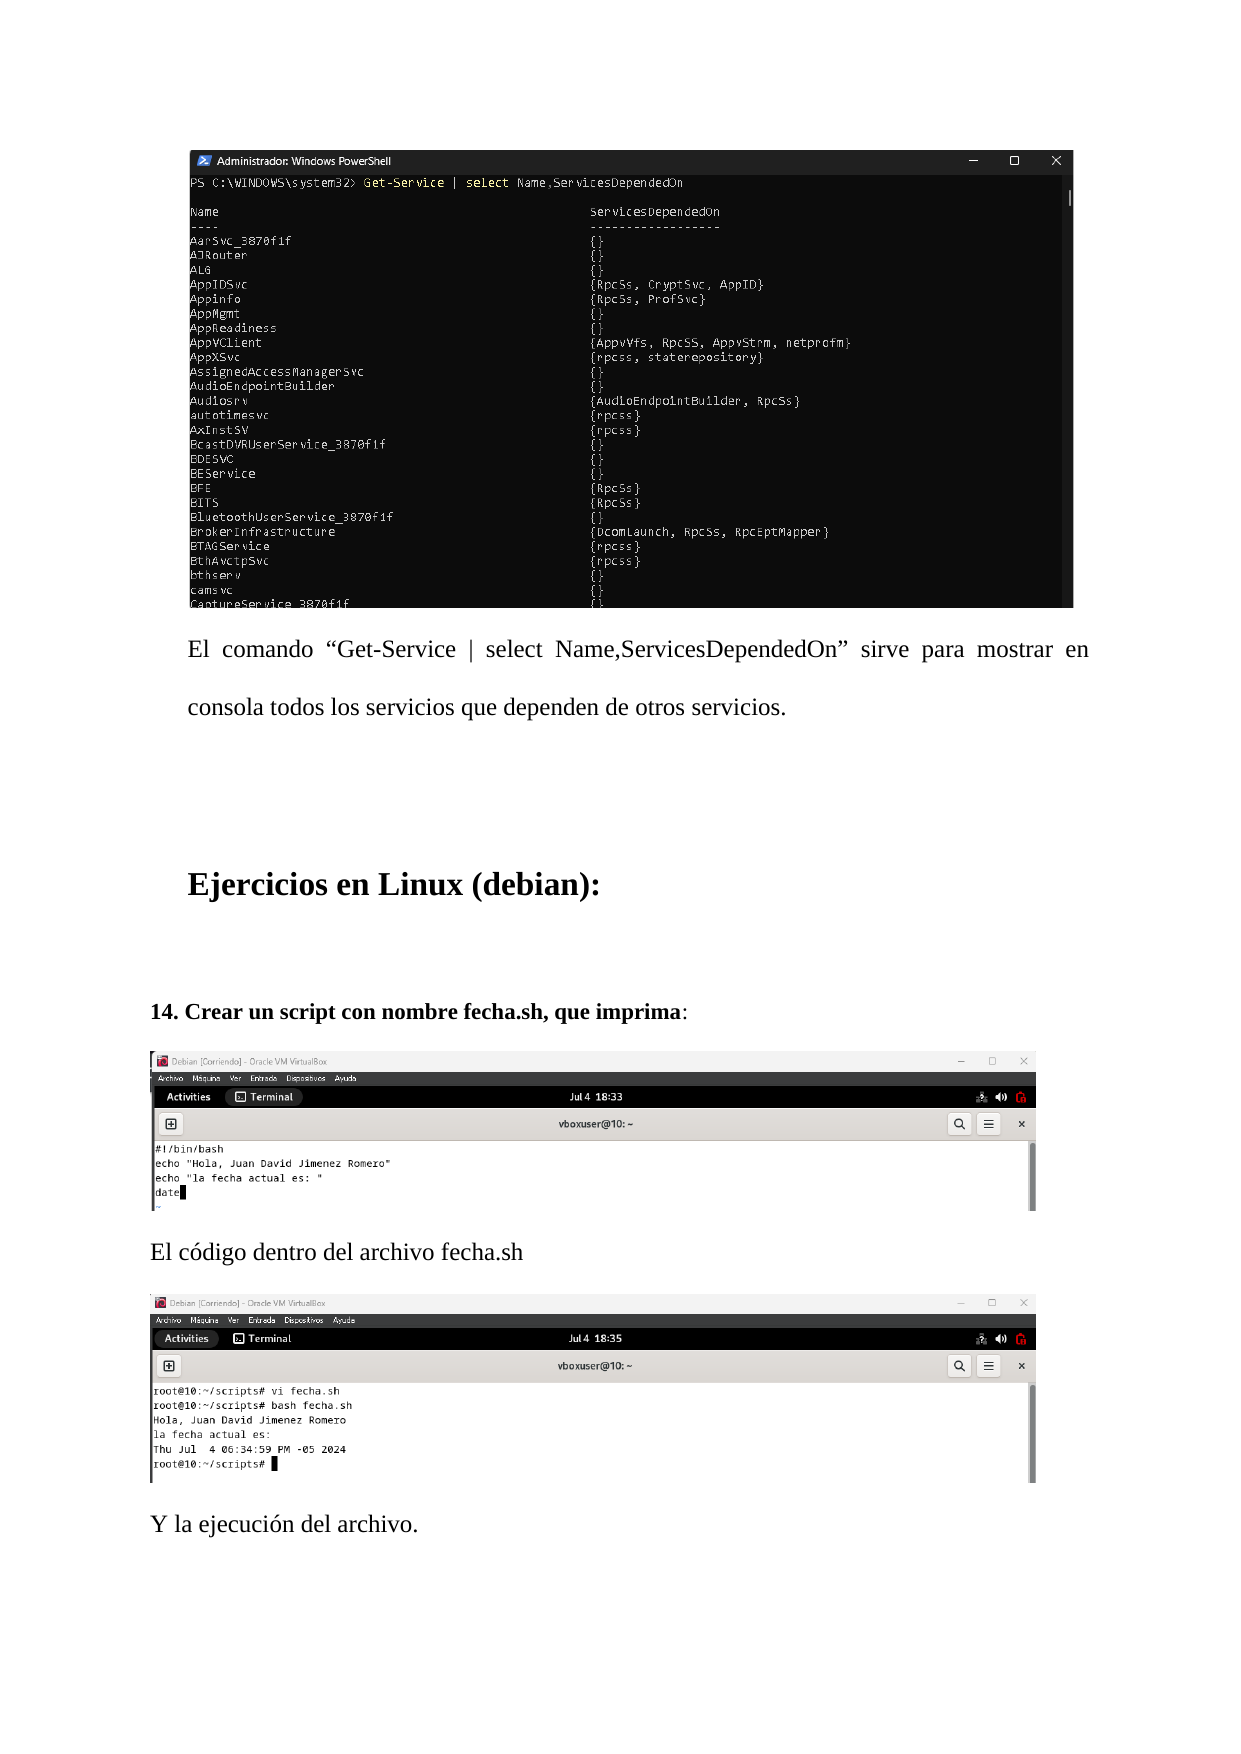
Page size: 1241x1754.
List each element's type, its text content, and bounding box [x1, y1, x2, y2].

text El comando “Get-Service | select Name,ServicesDependedOn” sirve para mostrar en consola todos los servicios que dependen de otros servicios. [187, 634, 1090, 721]
picture [150, 1051, 1036, 1211]
text Ejercicios en Linux (debian): [187, 864, 1090, 903]
picture [187, 150, 1074, 608]
text Y la ejecución del archivo. [150, 1509, 1090, 1538]
text El código dentro del archivo fecha.sh [150, 1237, 1090, 1266]
picture [150, 1294, 1036, 1483]
text 14. Crear un script con nombre fecha.sh, que imprima: [150, 998, 1090, 1025]
